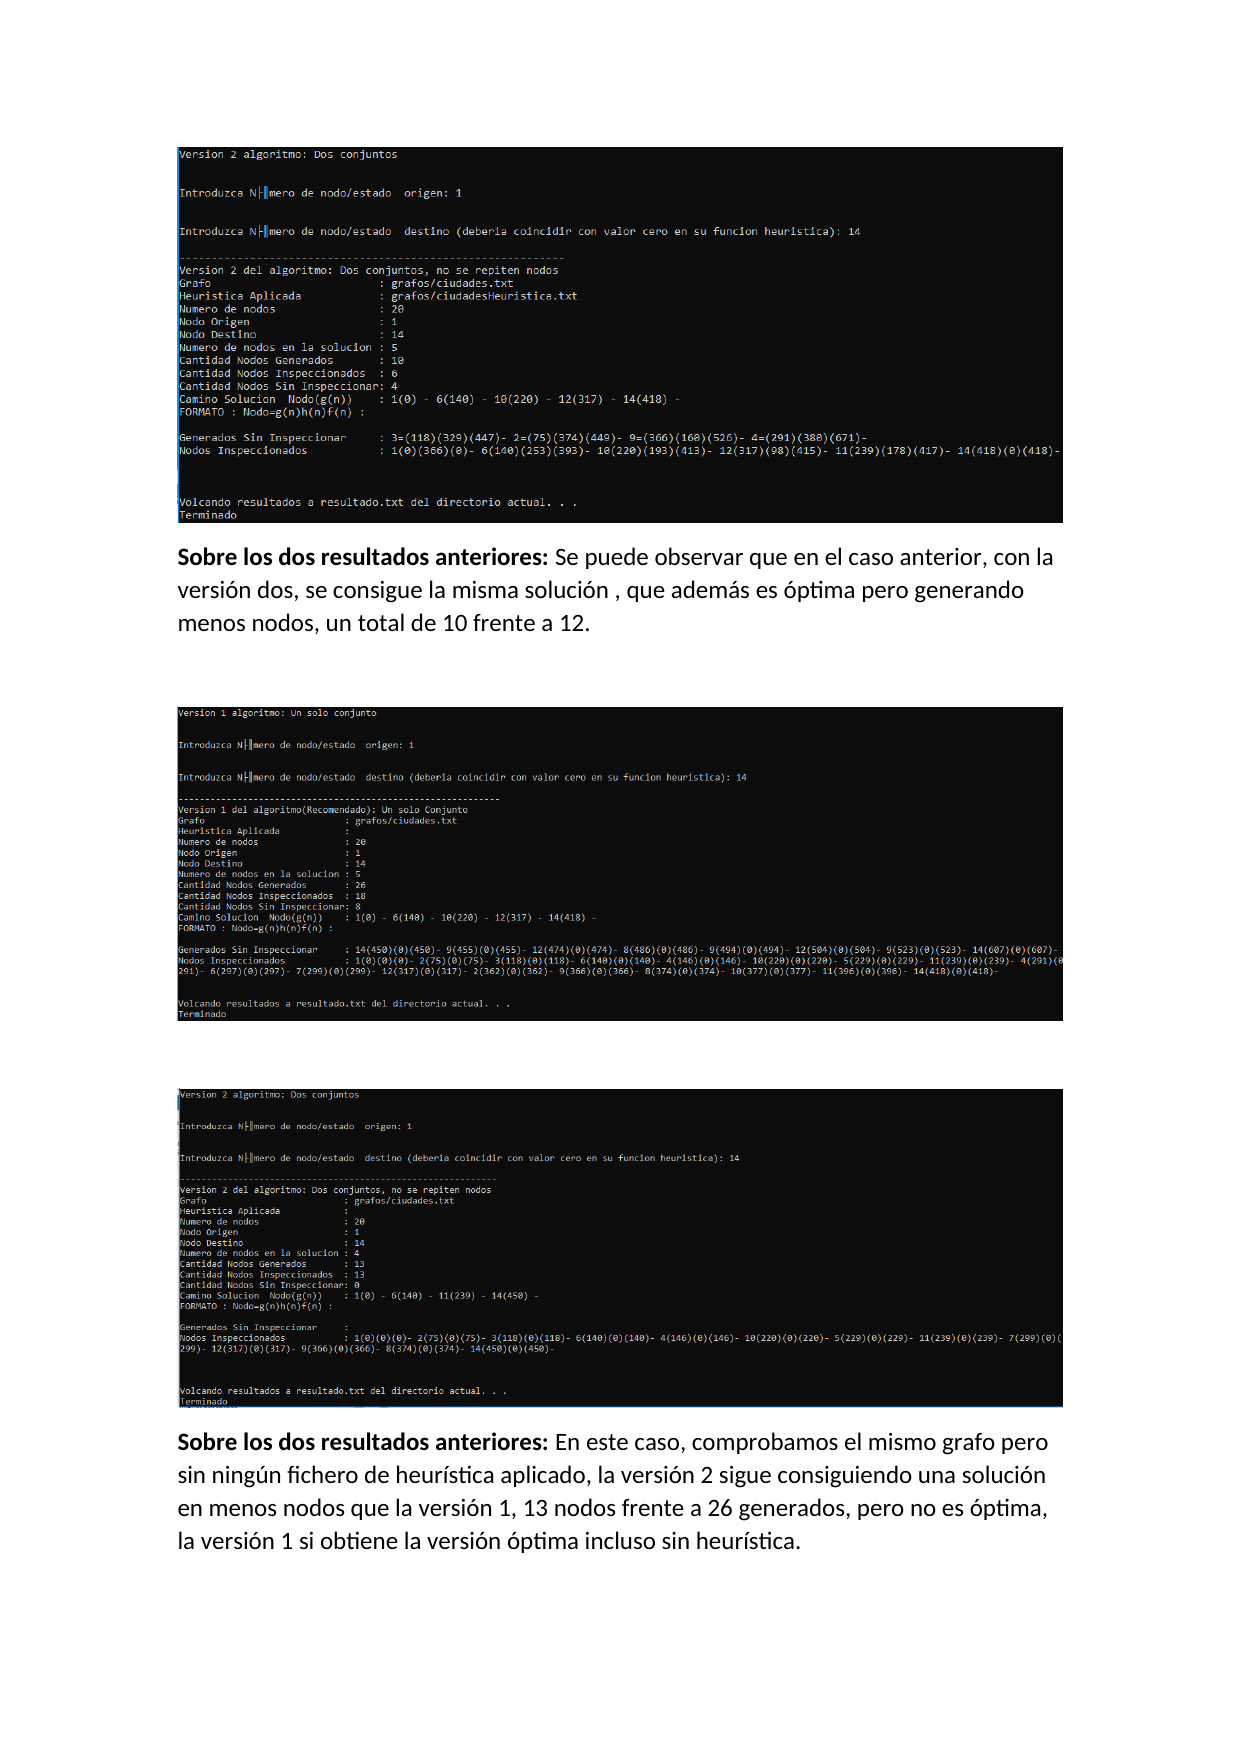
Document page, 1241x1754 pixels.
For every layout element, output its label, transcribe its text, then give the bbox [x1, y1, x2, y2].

picture [177, 1088, 1063, 1408]
text Sobre los dos resultados anteriores: Se puede observar que en el caso anterior, con la versión dos, se consigue la misma solución , que además es óptima pero generando menos nodos, un total de 10 frente a 12. [177, 542, 1063, 638]
picture [177, 706, 1063, 1021]
text Sobre los dos resultados anteriores: En este caso, comprobamos el mismo grafo pero sin ningún fichero de heurística aplicado, la versión 2 sigue consiguiendo una solución en menos nodos que la versión 1, 13 nodos frente a 26 generados, pero no es óptima, la versión 1 si obtiene la versión óptima incluso sin heurística. [177, 1426, 1063, 1556]
picture [177, 147, 1063, 523]
